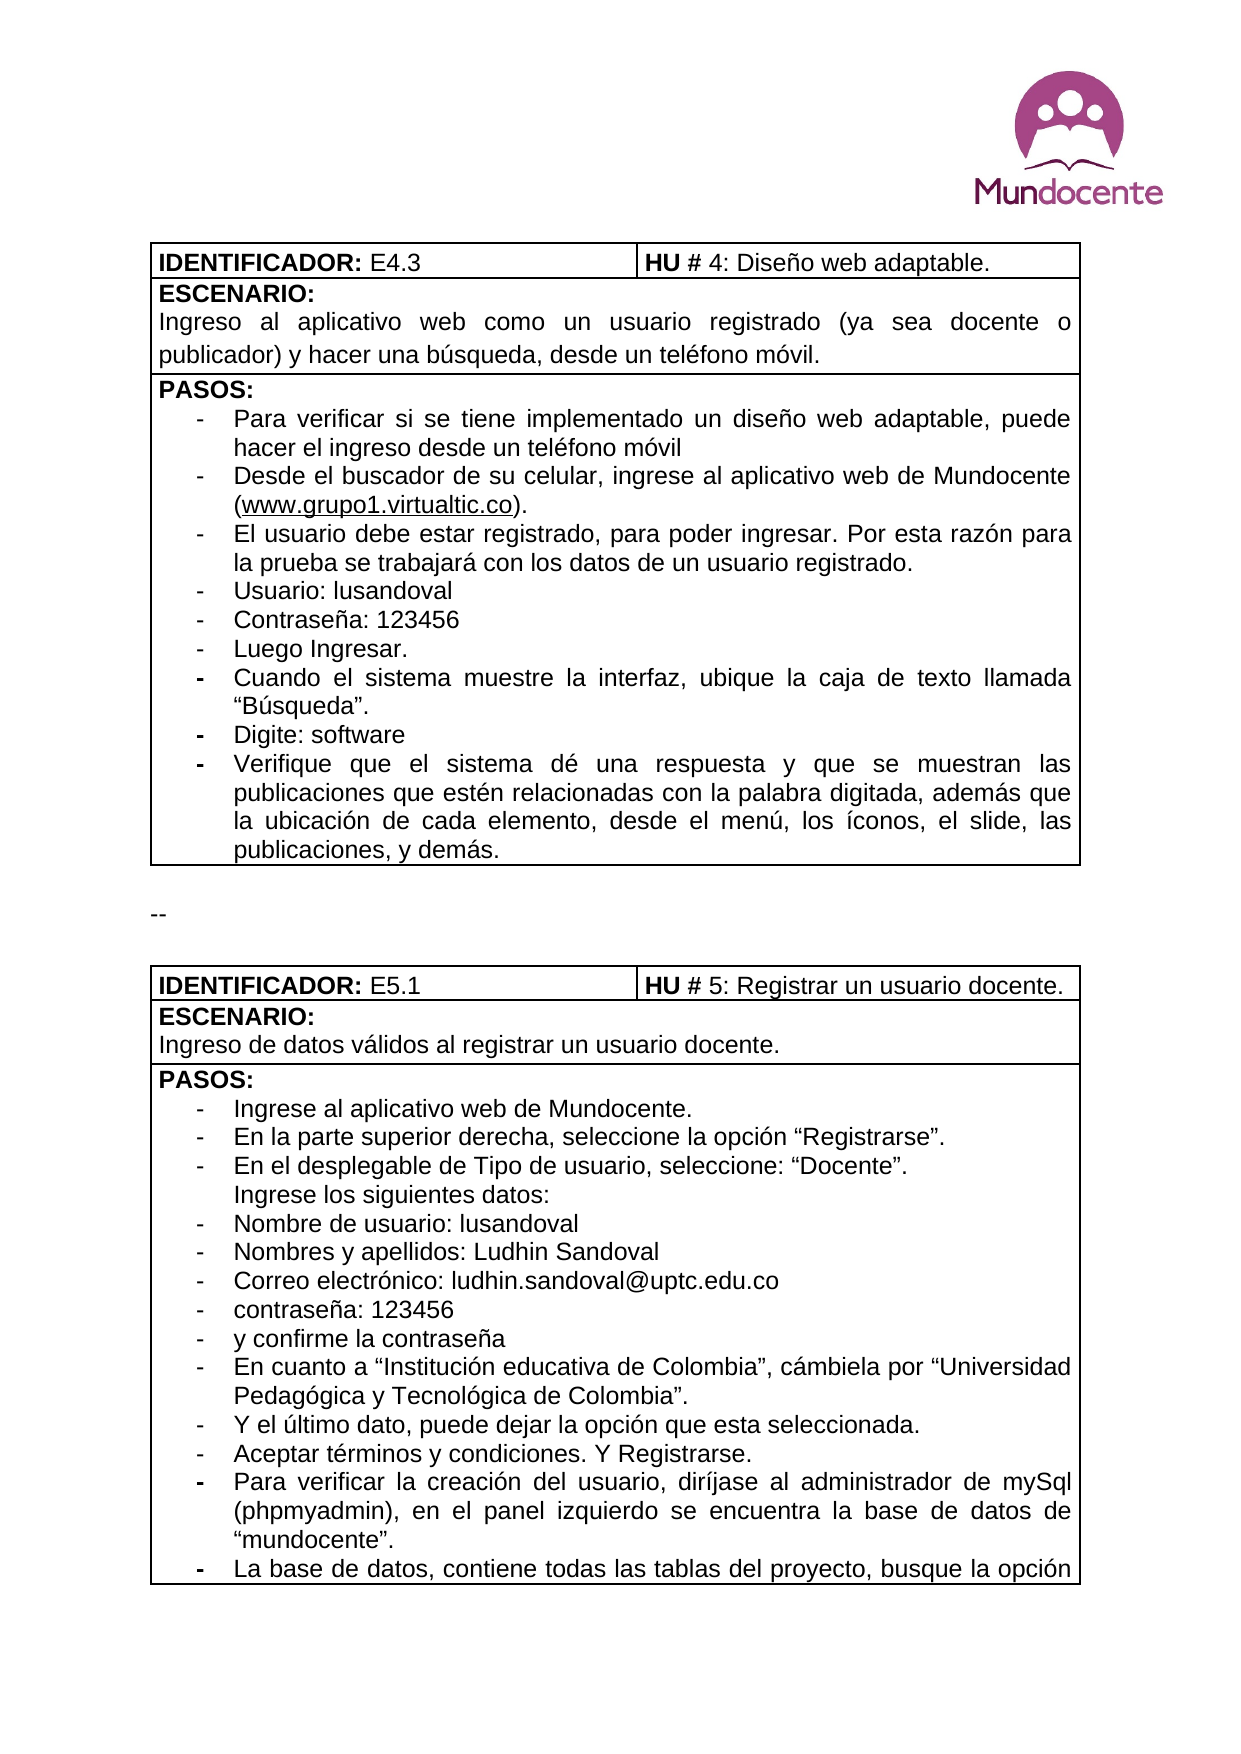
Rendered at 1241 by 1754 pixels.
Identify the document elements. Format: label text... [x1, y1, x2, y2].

table_header IDENTIFICADOR: E4.3 [152, 244, 636, 277]
table_cell ESCENARIO: Ingreso al aplicativo web como un usuario registrado (ya sea docente o publicador) y hacer una búsqueda, desde un teléfono móvil. [152, 279, 1079, 373]
table_cell PASOS: Para verificar si se tiene implementado un diseño web adaptable, puede hacer el ingreso desde un teléfono móvil Desde el buscador de su celular, ingrese al aplicativo web de Mundocente (www.grupo1.virtualtic.co). El usuario debe estar registrado, para poder ingresar. Por esta razón para la prueba se trabajará con los datos de un usuario registrado. Usuario: lusandoval Contraseña: 123456 Luego Ingresar. Cuando el sistema muestre la interfaz, ubique la caja de texto llamada “Búsqueda”. Digite: software Verifique que el sistema dé una respuesta y que se muestran las publicaciones que estén relacionadas con la palabra digitada, además que la ubicación de cada elemento, desde el menú, los íconos, el slide, las publicaciones, y demás. [152, 375, 1079, 864]
picture [964, 32, 1171, 239]
table_header HU # 5: Registrar un usuario docente. [638, 967, 1079, 999]
table_header HU # 4: Diseño web adaptable. [638, 244, 1079, 277]
table_cell ESCENARIO: Ingreso de datos válidos al registrar un usuario docente. [152, 1001, 1079, 1063]
text -- [150, 899, 1090, 928]
table_header IDENTIFICADOR: E5.1 [152, 967, 636, 999]
